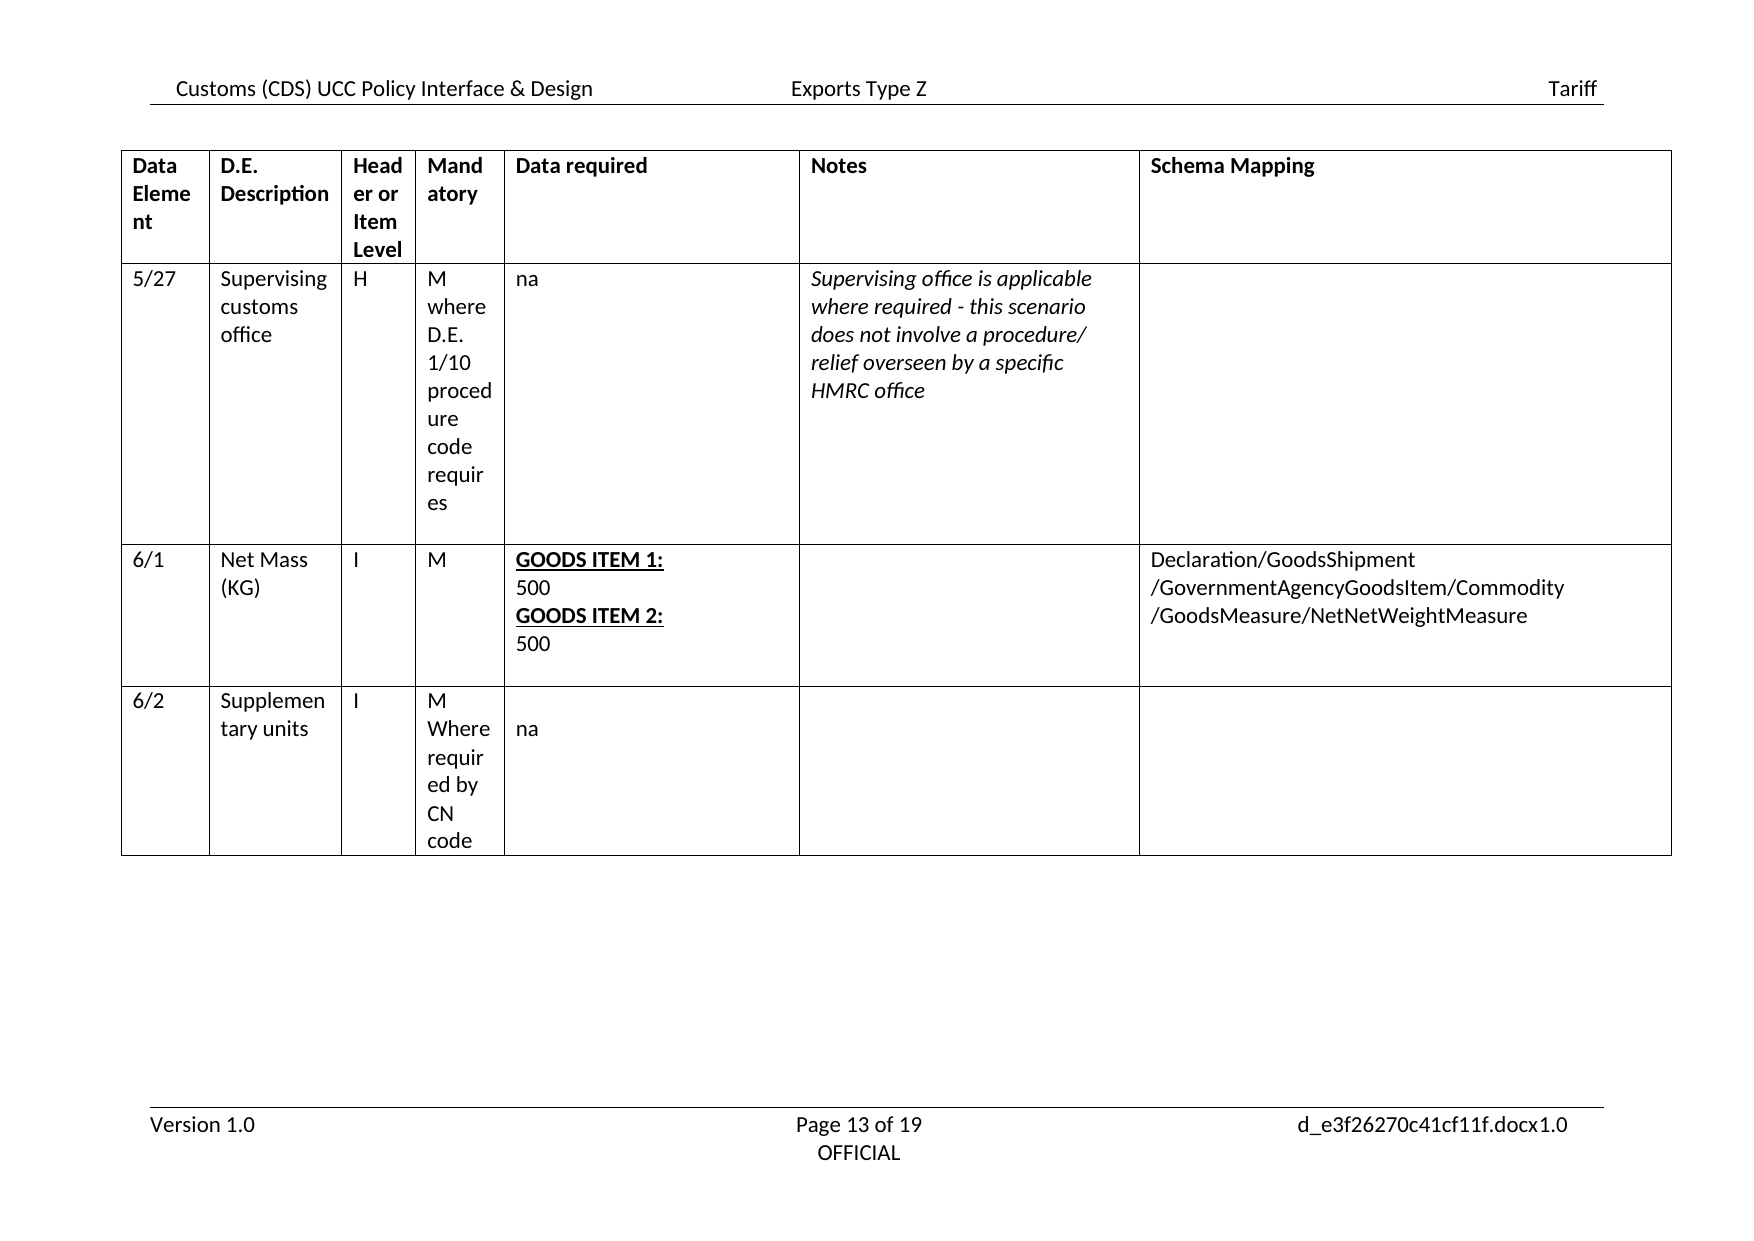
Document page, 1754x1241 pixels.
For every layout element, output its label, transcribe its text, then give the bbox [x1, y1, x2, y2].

table_cell na [505, 687, 799, 855]
table_cell [1140, 264, 1671, 544]
table_cell 6/1 [122, 545, 209, 686]
table_cell GOODS ITEM 1: 500 GOODS ITEM 2: 500 [505, 545, 799, 686]
table_cell 5/27 [122, 264, 209, 544]
table_header Schema Mapping [1140, 151, 1671, 263]
table_cell [1140, 687, 1671, 855]
table_header Data required [505, 151, 799, 263]
table_cell Net Mass (KG) [210, 545, 341, 686]
table_cell [800, 545, 1139, 686]
table_cell Supervising office is applicable where required - this scenario does not involve a procedure/ relief overseen by a specific HMRC office [800, 264, 1139, 544]
table_cell M where D.E. 1/10 procedure code requires [416, 264, 504, 544]
table_cell Declaration/GoodsShipment /GovernmentAgencyGoodsItem/Commodity /GoodsMeasure/NetNetWeightMeasure [1140, 545, 1671, 686]
table_cell na [505, 264, 799, 544]
table_header Mandatory [416, 151, 504, 263]
table_cell I [342, 545, 415, 686]
table_cell 6/2 [122, 687, 209, 855]
table_header Data Element [122, 151, 209, 263]
table_cell H [342, 264, 415, 544]
table_header Header or Item Level [342, 151, 415, 263]
table_header D.E. Description [210, 151, 341, 263]
table_cell M Where required by CN code [416, 687, 504, 855]
table_cell [800, 687, 1139, 855]
table_header Notes [800, 151, 1139, 263]
table_cell Supplementary units [210, 687, 341, 855]
table_cell I [342, 687, 415, 855]
table_cell Supervising customs office [210, 264, 341, 544]
table_cell M [416, 545, 504, 686]
